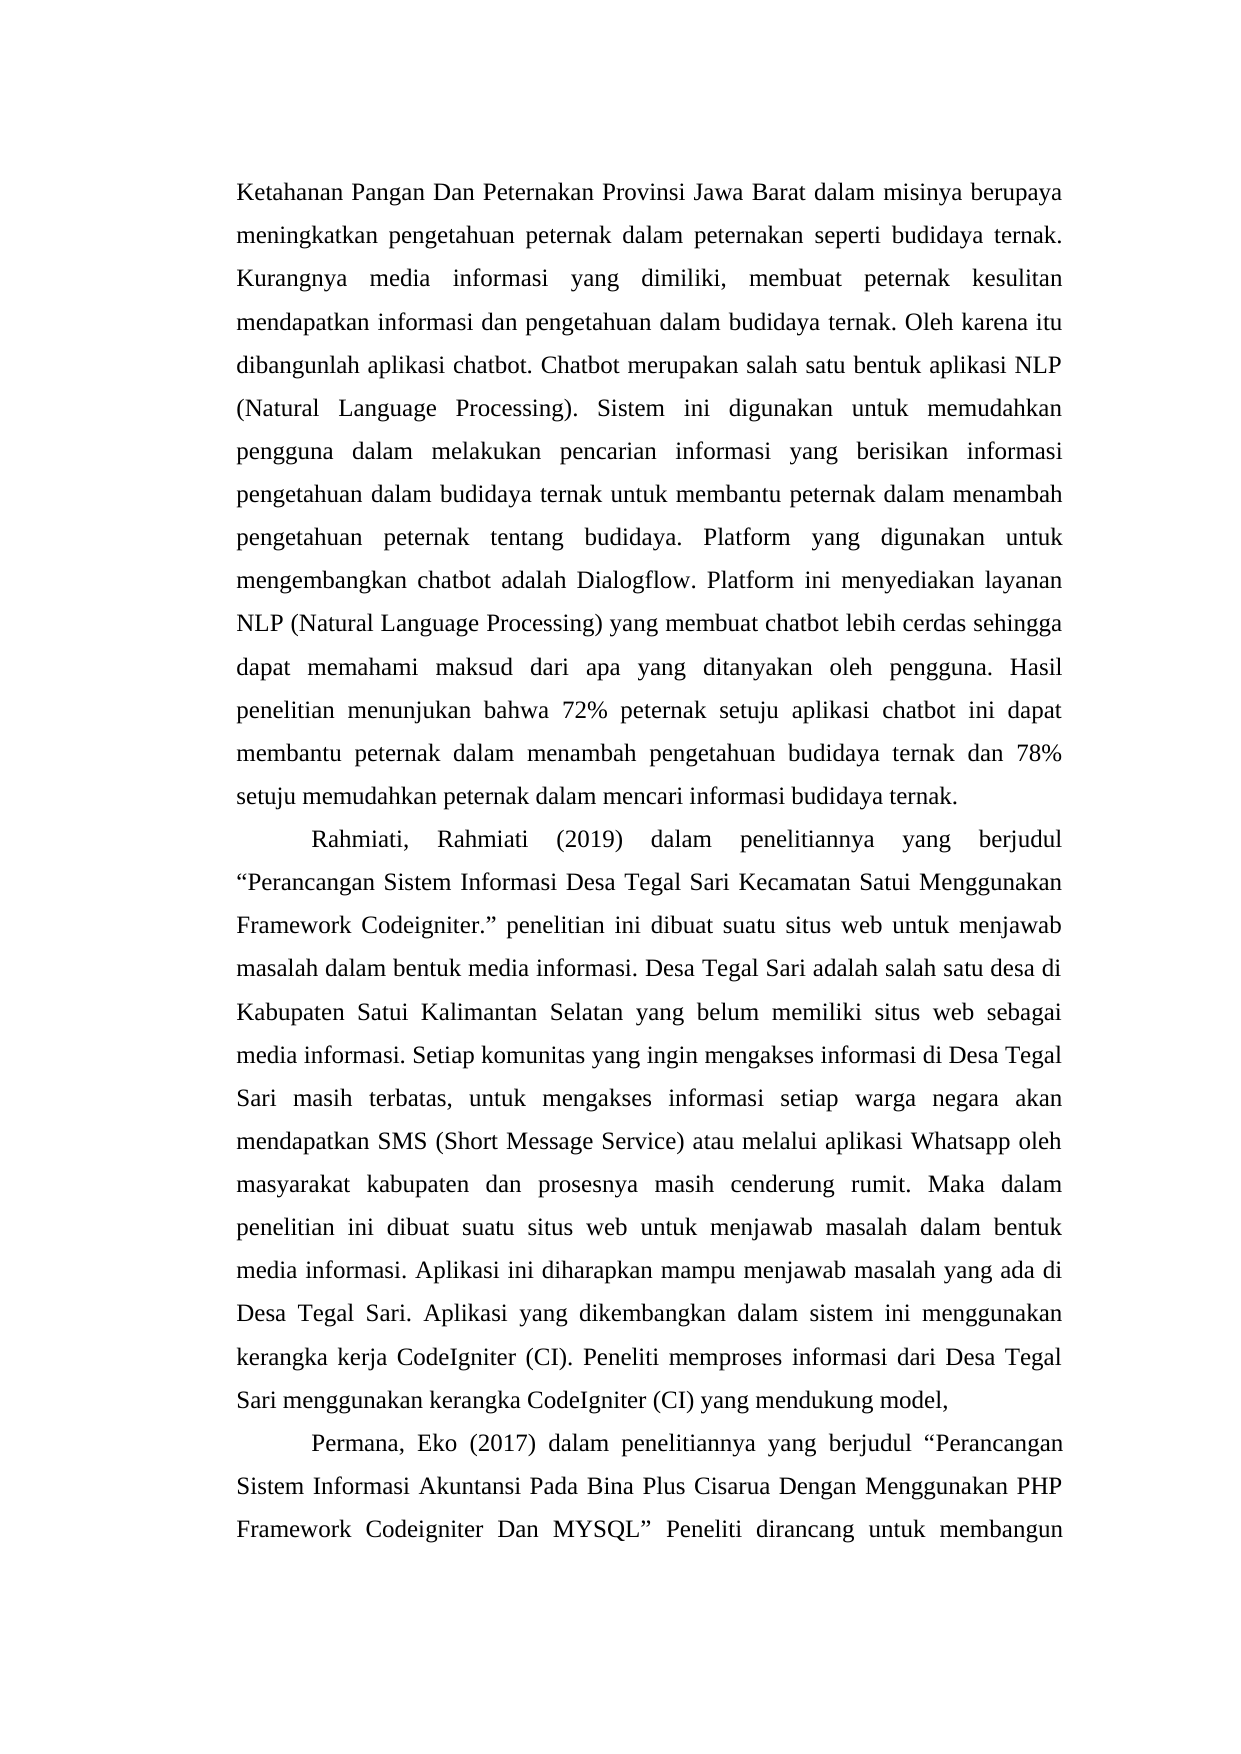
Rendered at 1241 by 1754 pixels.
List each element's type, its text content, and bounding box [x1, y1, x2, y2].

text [236, 177, 1063, 810]
text Rahmiati, Rahmiati (2019) dalam penelitiannya yang berjudul “Perancangan Sistem Informasi Desa Tegal Sari Kecamatan Satui Menggunakan Framework Codeigniter.” penelitian ini dibuat suatu situs web untuk menjawab masalah dalam bentuk media informasi. Desa Tegal Sari adalah salah satu desa di Kabupaten Satui Kalimantan Selatan yang belum memiliki situs web sebagai media informasi. Setiap komunitas yang ingin mengakses informasi di Desa Tegal Sari masih terbatas, untuk mengakses informasi setiap warga negara akan mendapatkan SMS (Short Message Service) atau melalui aplikasi Whatsapp oleh masyarakat kabupaten dan prosesnya masih cenderung rumit. Maka dalam penelitian ini dibuat suatu situs web untuk menjawab masalah dalam bentuk media informasi. Aplikasi ini diharapkan mampu menjawab masalah yang ada di Desa Tegal Sari. Aplikasi yang dikembangkan dalam sistem ini menggunakan kerangka kerja CodeIgniter (CI). Peneliti memproses informasi dari Desa Tegal Sari menggunakan kerangka CodeIgniter (CI) yang mendukung model, [236, 824, 1063, 1413]
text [236, 1428, 1063, 1543]
